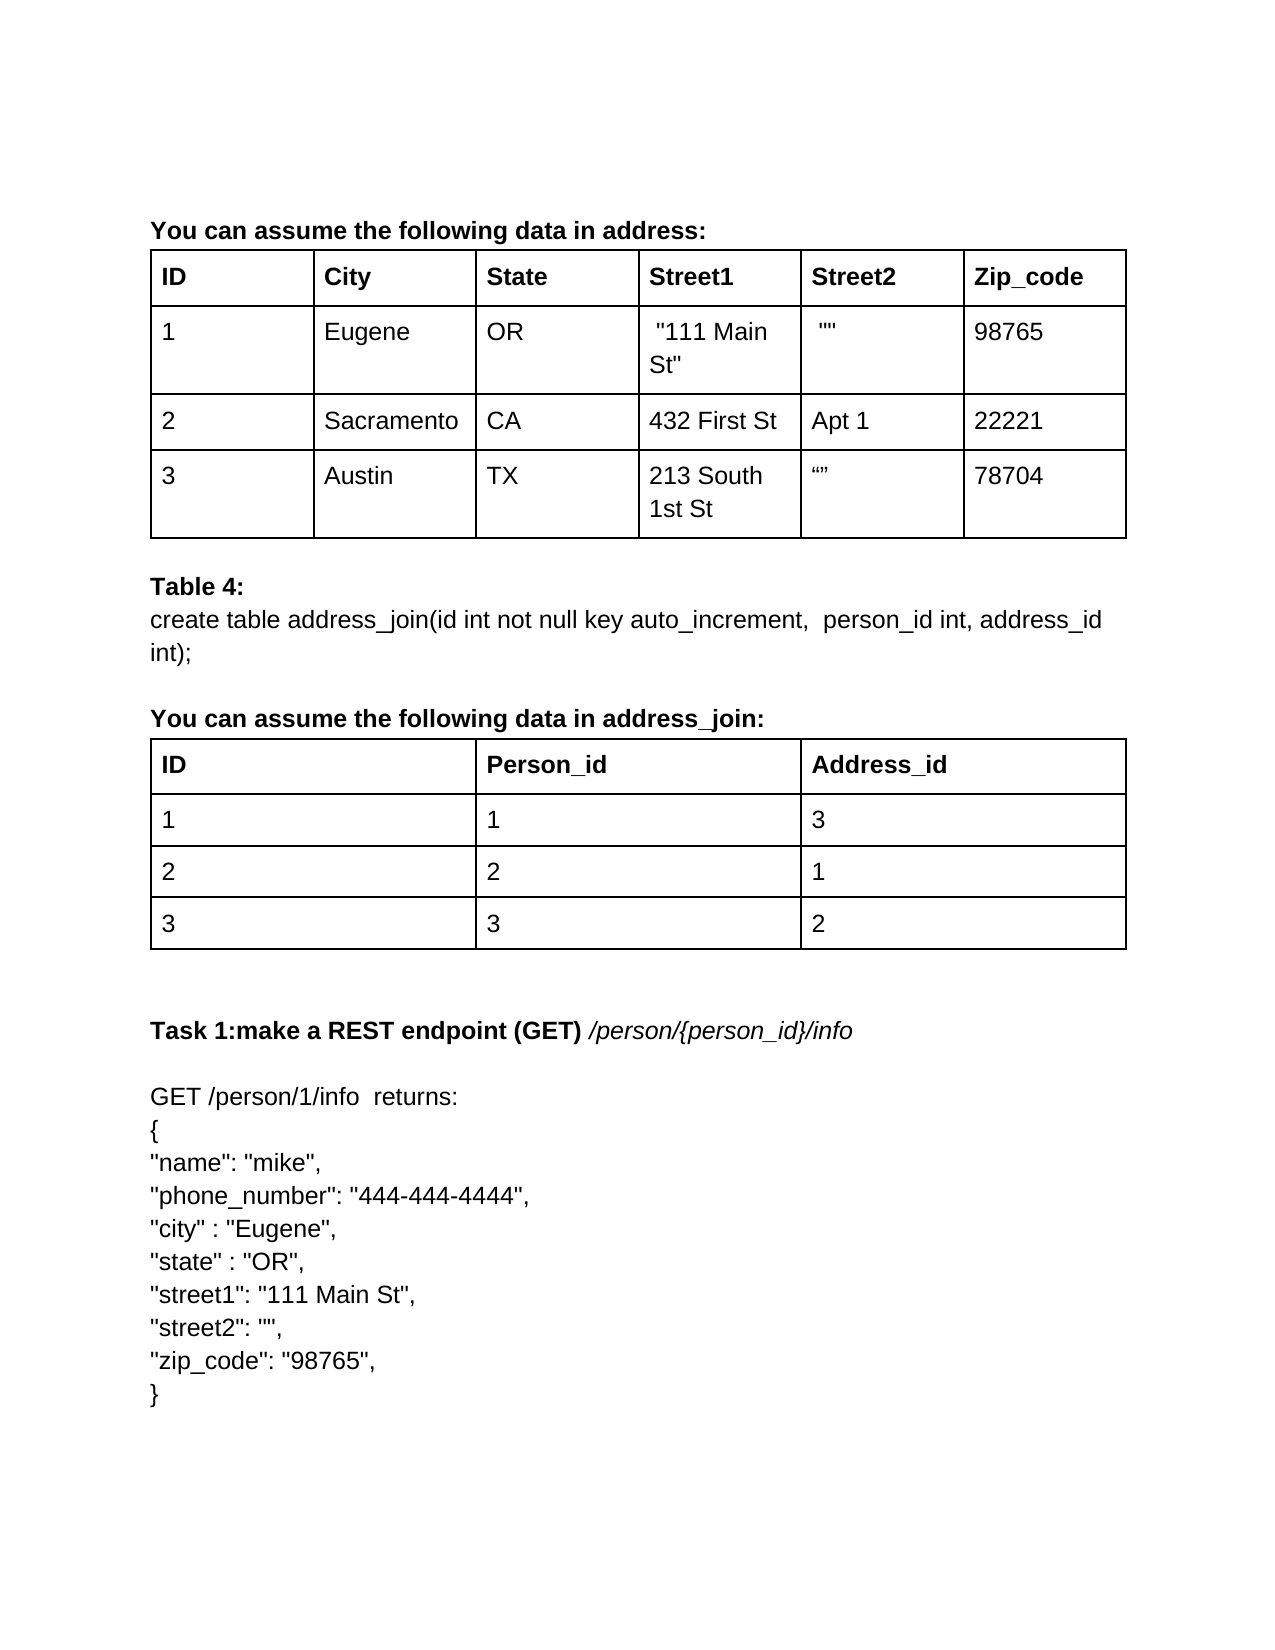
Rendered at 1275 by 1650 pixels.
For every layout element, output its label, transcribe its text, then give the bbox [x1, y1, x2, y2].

table_cell 78704 [965, 451, 1125, 537]
table_header Address_id [802, 740, 1125, 793]
text Task 1:make a REST endpoint (GET) /person/{person_id}/info [150, 1016, 1125, 1045]
table_cell Eugene [315, 307, 475, 393]
table_cell Apt 1 [802, 395, 963, 449]
table_cell 2 [152, 847, 475, 896]
table_cell CA [477, 395, 638, 449]
table_header Zip_code [965, 251, 1125, 304]
table_header Street1 [640, 251, 800, 304]
text "zip_code": "98765", [150, 1346, 1125, 1375]
text create table address_join(id int not null key auto_increment, person_id int, address_id int); [150, 605, 1125, 667]
text { [150, 1115, 1125, 1144]
table_cell "" [802, 307, 963, 393]
table_cell 2 [477, 847, 800, 896]
table_cell 1 [477, 795, 800, 844]
table_cell 2 [802, 898, 1125, 948]
table_cell 1 [152, 795, 475, 844]
table_header ID [152, 251, 313, 304]
text "street2": "", [150, 1313, 1125, 1342]
table_cell 98765 [965, 307, 1125, 393]
text Table 4: [150, 572, 1125, 601]
text You can assume the following data in address_join: [150, 704, 1125, 733]
text "phone_number": "444-444-4444", [150, 1181, 1125, 1210]
table_cell 22221 [965, 395, 1125, 449]
table_cell 3 [802, 795, 1125, 844]
table_cell Sacramento [315, 395, 475, 449]
table_cell 1 [152, 307, 313, 393]
text GET /person/1/info returns: [150, 1082, 1125, 1111]
table_header Person_id [477, 740, 800, 793]
table_header ID [152, 740, 475, 793]
table_cell Austin [315, 451, 475, 537]
table_cell 1 [802, 847, 1125, 896]
table_cell TX [477, 451, 638, 537]
text "name": "mike", [150, 1148, 1125, 1177]
table_cell "111 Main St" [640, 307, 800, 393]
text "street1": "111 Main St", [150, 1280, 1125, 1309]
table_cell 432 First St [640, 395, 800, 449]
table_cell “” [802, 451, 963, 537]
text "city" : "Eugene", [150, 1214, 1125, 1243]
table_cell 3 [152, 451, 313, 537]
table_cell 3 [477, 898, 800, 948]
text You can assume the following data in address: [150, 216, 1125, 245]
table_cell 213 South 1st St [640, 451, 800, 537]
table_cell OR [477, 307, 638, 393]
text } [150, 1379, 1125, 1408]
table_cell 3 [152, 898, 475, 948]
table_header Street2 [802, 251, 963, 304]
table_header City [315, 251, 475, 304]
table_cell 2 [152, 395, 313, 449]
table_header State [477, 251, 638, 304]
text "state" : "OR", [150, 1247, 1125, 1276]
